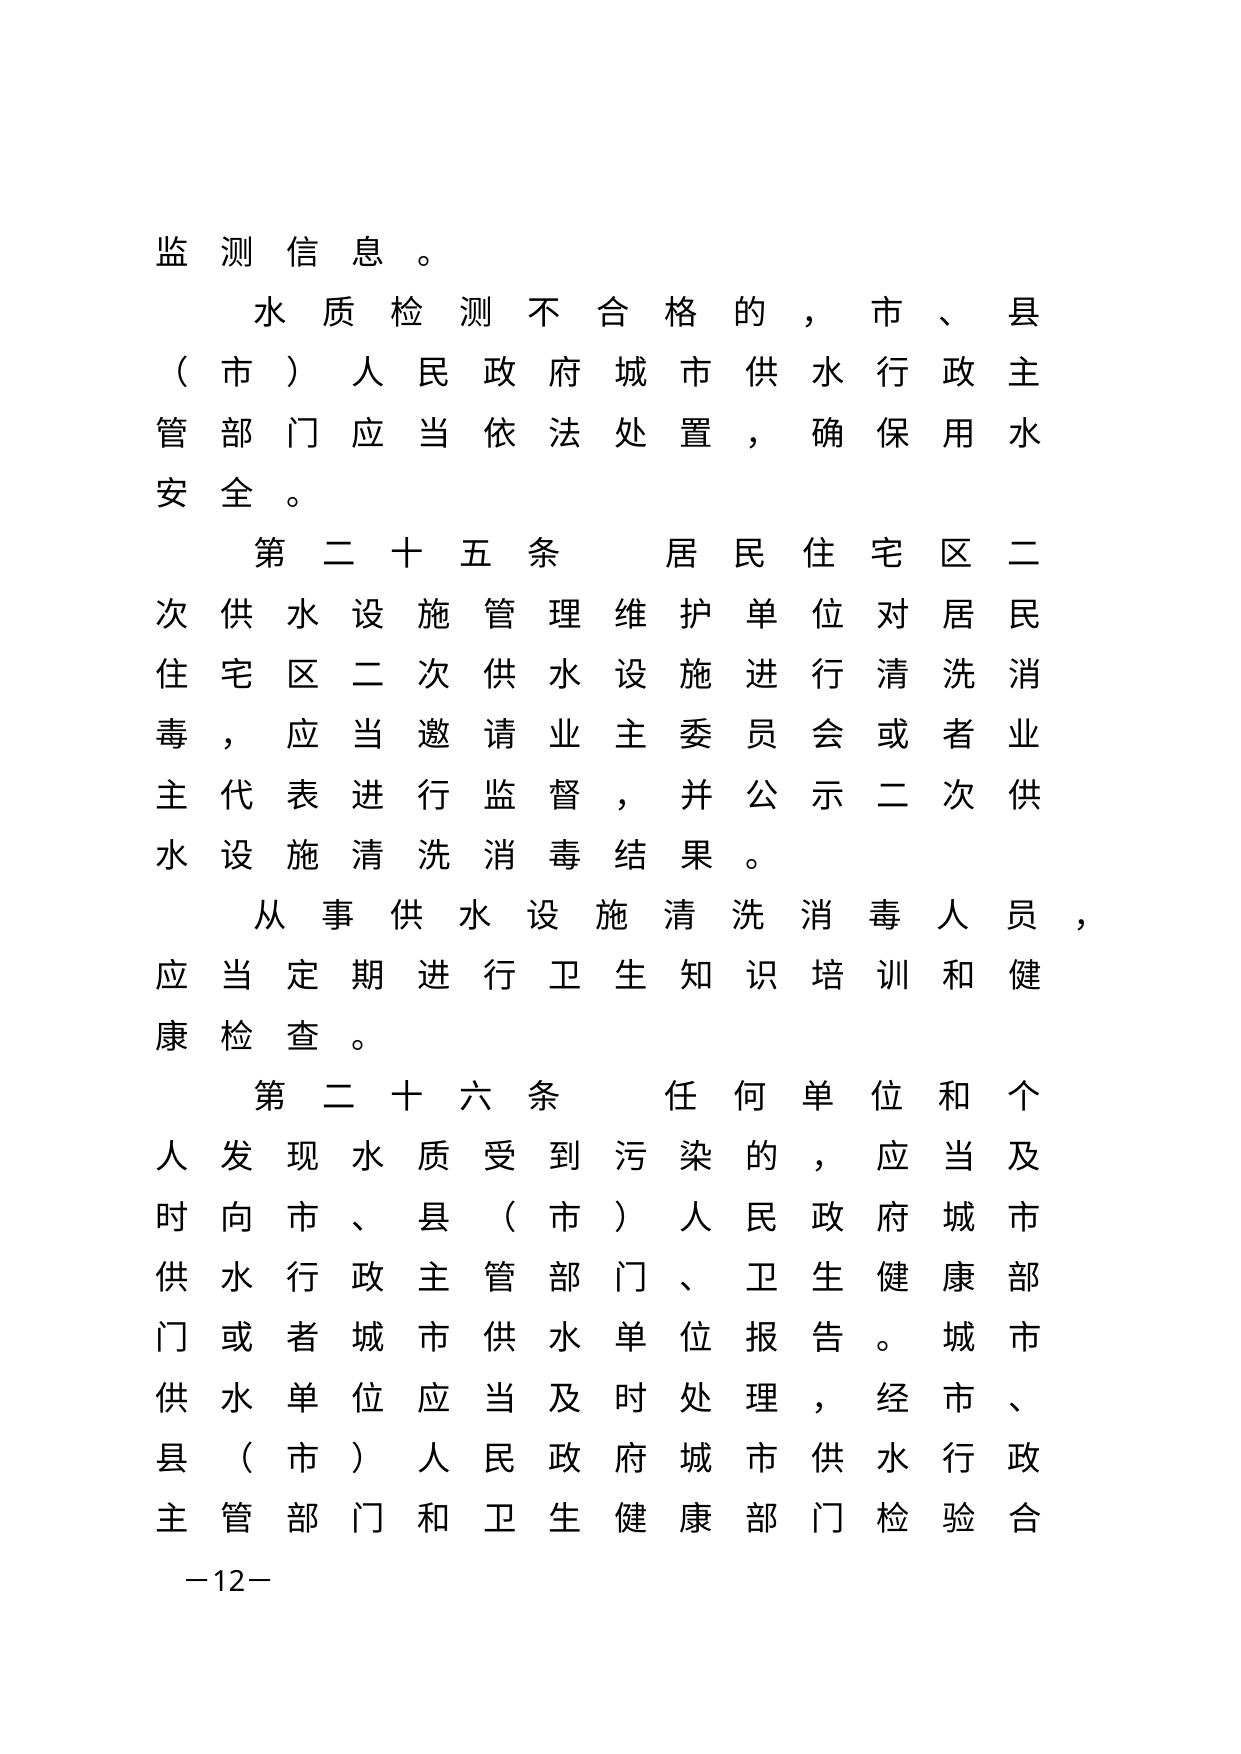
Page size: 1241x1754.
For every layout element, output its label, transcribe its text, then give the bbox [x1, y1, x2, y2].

text 水质检测不合格的，市、县（市）人民政府城市供水行政主管部门应当依法处置，确保用水安全。 [155, 280, 1073, 521]
text 市、县（市）人民政府卫生健康部门应当对城市供水按照规定进行水质监测和检查，并建立信息发布制度，定期向社会发布监测信息。 [155, 219, 1073, 280]
text 第二十五条 居民住宅区二次供水设施管理维护单位对居民住宅区二次供水设施进行清洗消毒，应当邀请业主委员会或者业主代表进行监督，并公示二次供水设施清洗消毒结果。 [155, 521, 1073, 883]
text 第二十六条 任何单位和个人发现水质受到污染的，应当及时向市、县（市）人民政府城市供水行政主管部门、卫生健康部门或者城市供水单位报告。城市供水单位应当及时处理，经市、县（市）人民政府城市供水行政主管部门和卫生健康部门检验合格后方能恢复供水。 [155, 1064, 1073, 1546]
text 从事供水设施清洗消毒人员，应当定期进行卫生知识培训和健康检查。 [155, 883, 1073, 1064]
